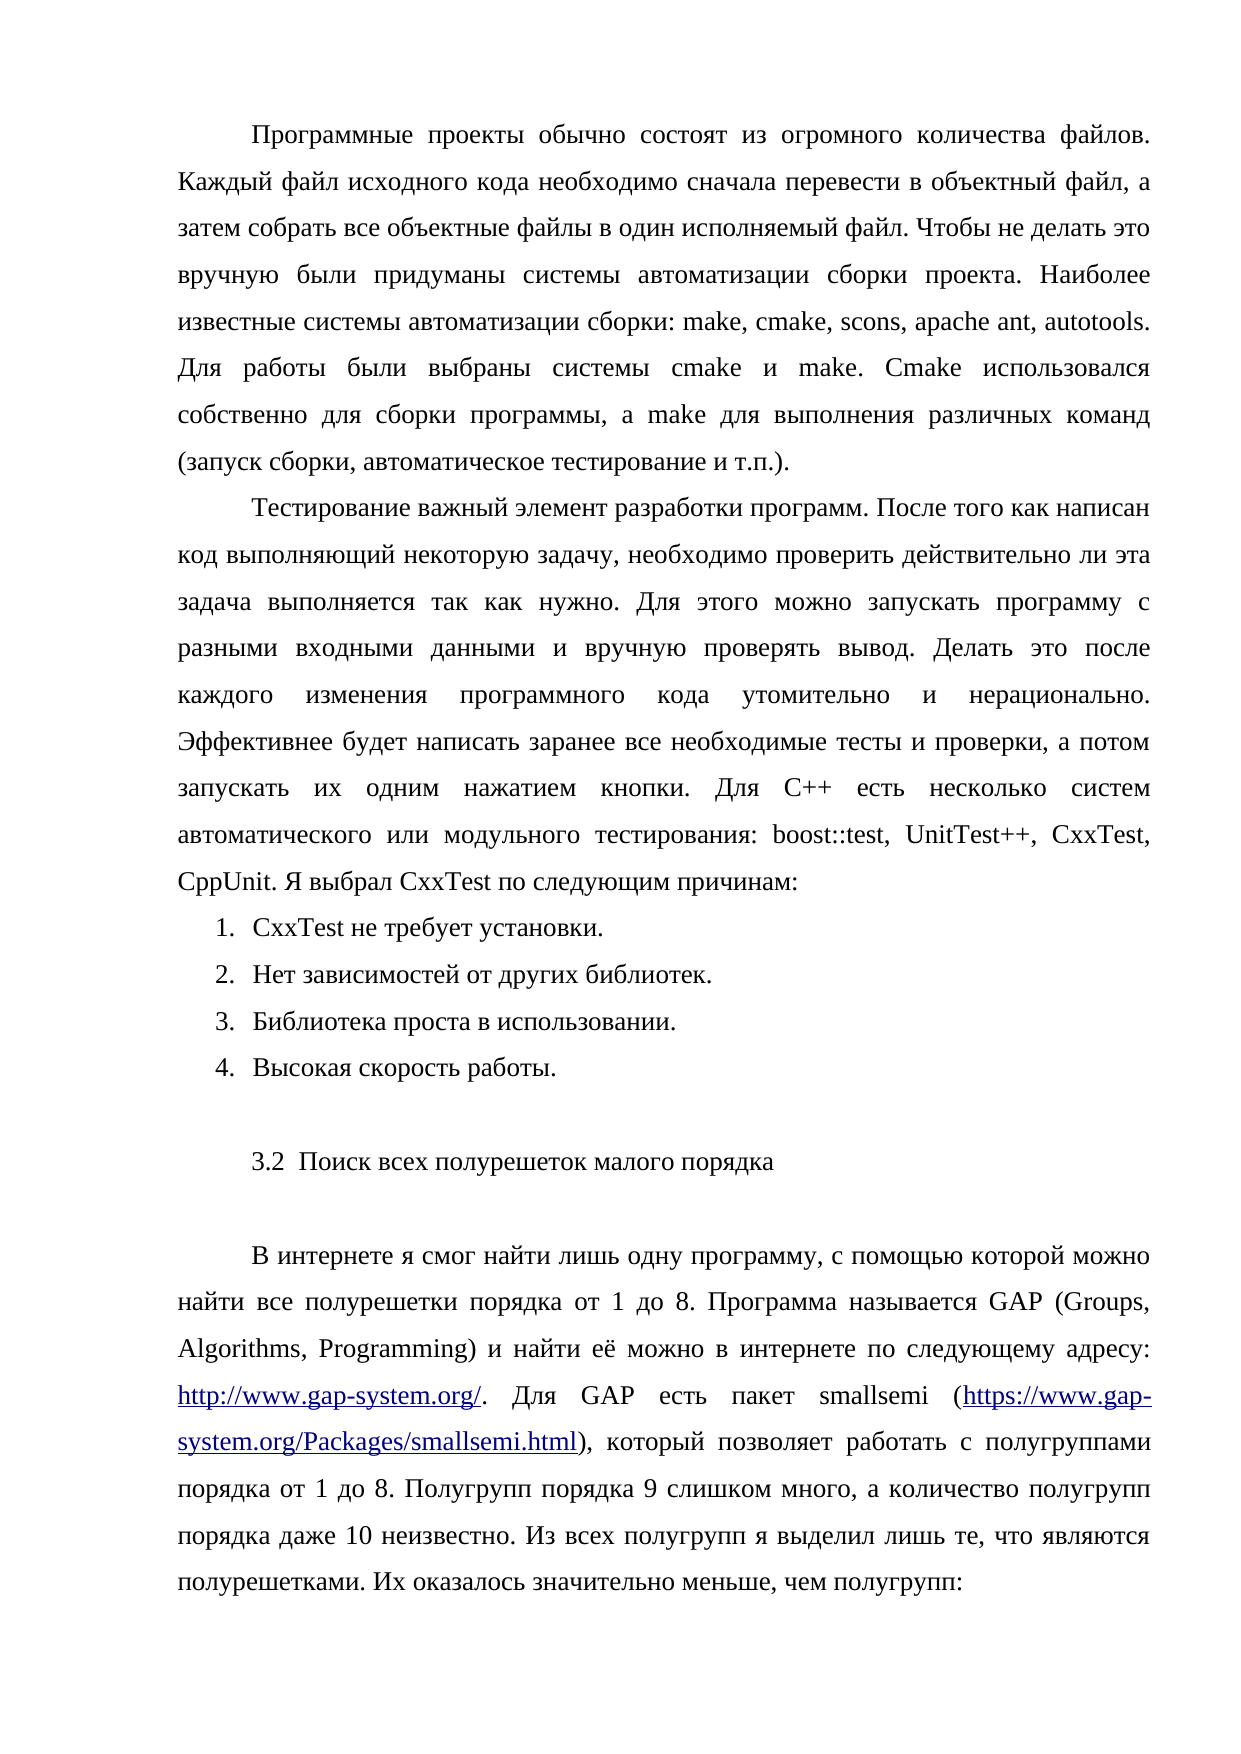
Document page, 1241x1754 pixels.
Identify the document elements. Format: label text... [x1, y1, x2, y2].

list Высокая скорость работы. [215, 1051, 1152, 1083]
text В интернете я смог найти лишь одну программу, с помощью которой можно найти все полурешетки порядка от 1 до 8. Программа называется GAP (Groups, Algorithms, Programming) и найти её можно в интернете по следующему адресу: http://www.gap-system.org/. Для GAP есть пакет smallsemi (https://www.gap-system.org/Packages/smallsemi.html), который позволяет работать с полугруппами порядка от 1 до 8. Полугрупп порядка 9 слишком много, а количество полугрупп порядка даже 10 неизвестно. Из всех полугрупп я выделил лишь те, что являются полурешетками. Их оказалось значительно меньше, чем полугрупп: [177, 1239, 1152, 1597]
text Программные проекты обычно состоят из огромного количества файлов. Каждый файл исходного кода необходимо сначала перевести в объектный файл, а затем собрать все объектные файлы в один исполняемый файл. Чтобы не делать это вручную были придуманы системы автоматизации сборки проекта. Наиболее известные системы автоматизации сборки: make, cmake, scons, apache ant, autotools. Для работы были выбраны системы cmake и make. Cmake использовался собственно для сборки программы, а make для выполнения различных команд (запуск сборки, автоматическое тестирование и т.п.). [177, 118, 1152, 476]
subtitle Поиск всех полурешеток малого порядка [177, 1145, 1152, 1176]
list Библиотека проста в использовании. [215, 1005, 1152, 1036]
list Нет зависимостей от других библиотек. [215, 958, 1152, 989]
text Тестирование важный элемент разработки программ. После того как написан код выполняющий некоторую задачу, необходимо проверить действительно ли эта задача выполняется так как нужно. Для этого можно запускать программу с разными входными данными и вручную проверять вывод. Делать это после каждого изменения программного кода утомительно и нерационально. Эффективнее будет написать заранее все необходимые тесты и проверки, а потом запускать их одним нажатием кнопки. Для C++ есть несколько систем автоматического или модульного тестирования: boost::test, UnitTest++, CxxTest, CppUnit. Я выбрал CxxTest по следующим причинам: [177, 491, 1152, 896]
list CxxTest не требует установки. [215, 911, 1152, 943]
